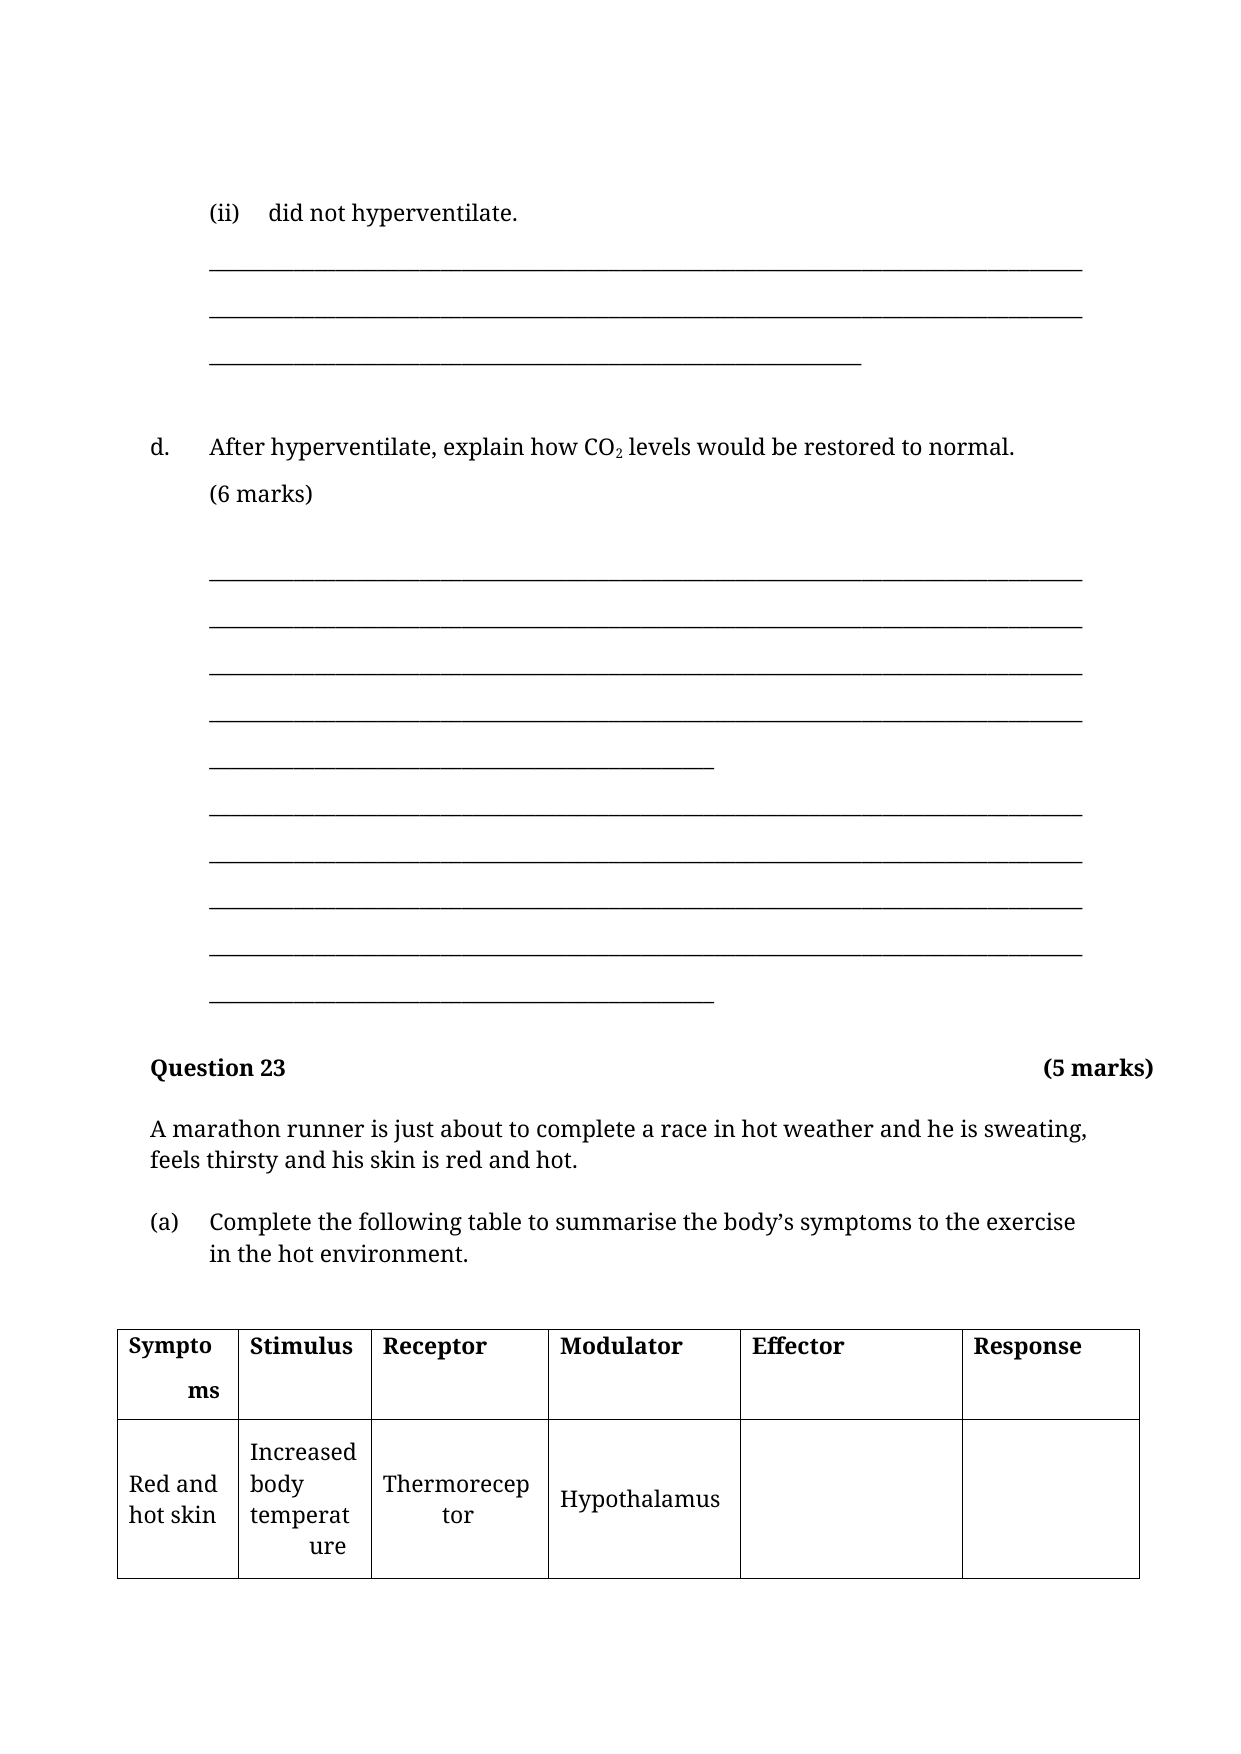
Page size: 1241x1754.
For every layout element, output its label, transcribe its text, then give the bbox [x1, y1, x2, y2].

list (ii) did not hyperventilate. [209, 197, 1090, 228]
table_cell Thermoreceptor [372, 1420, 548, 1578]
table_header Stimulus [239, 1330, 371, 1419]
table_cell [239, 1420, 371, 1578]
table_header Receptor [372, 1330, 548, 1419]
table_header Symptoms [118, 1330, 238, 1419]
table_cell Red and hot skin [118, 1420, 238, 1578]
table_cell [741, 1420, 962, 1578]
text Question 23 (5 marks) [150, 1052, 1090, 1083]
list A marathon runner is just about to complete a race in hot weather and he is sweating, feels thirsty and his skin is red and hot. [150, 1112, 1090, 1175]
table_header Modulator [549, 1330, 740, 1419]
text ____________________________________________________________________________________________________________________________________________________________________________________________________________________________________________________________________________________________________________________________________________________________________________________________ ____________________________________________________________________________________________________________________________________________________________________________________________________________________________________________________________________________________________________________________________________________________________________________________________ [209, 554, 1090, 1007]
table_cell [963, 1420, 1139, 1578]
list After hyperventilate, explain how CO2 levels would be restored to normal. (6 marks) [150, 431, 1090, 509]
table_header Response [963, 1330, 1139, 1419]
table_cell Hypothalamus [549, 1420, 740, 1578]
table_header Effector [741, 1330, 962, 1419]
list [209, 244, 1090, 369]
list Complete the following table to summarise the body’s symptoms to the exercise in the hot environment. [150, 1206, 1090, 1269]
